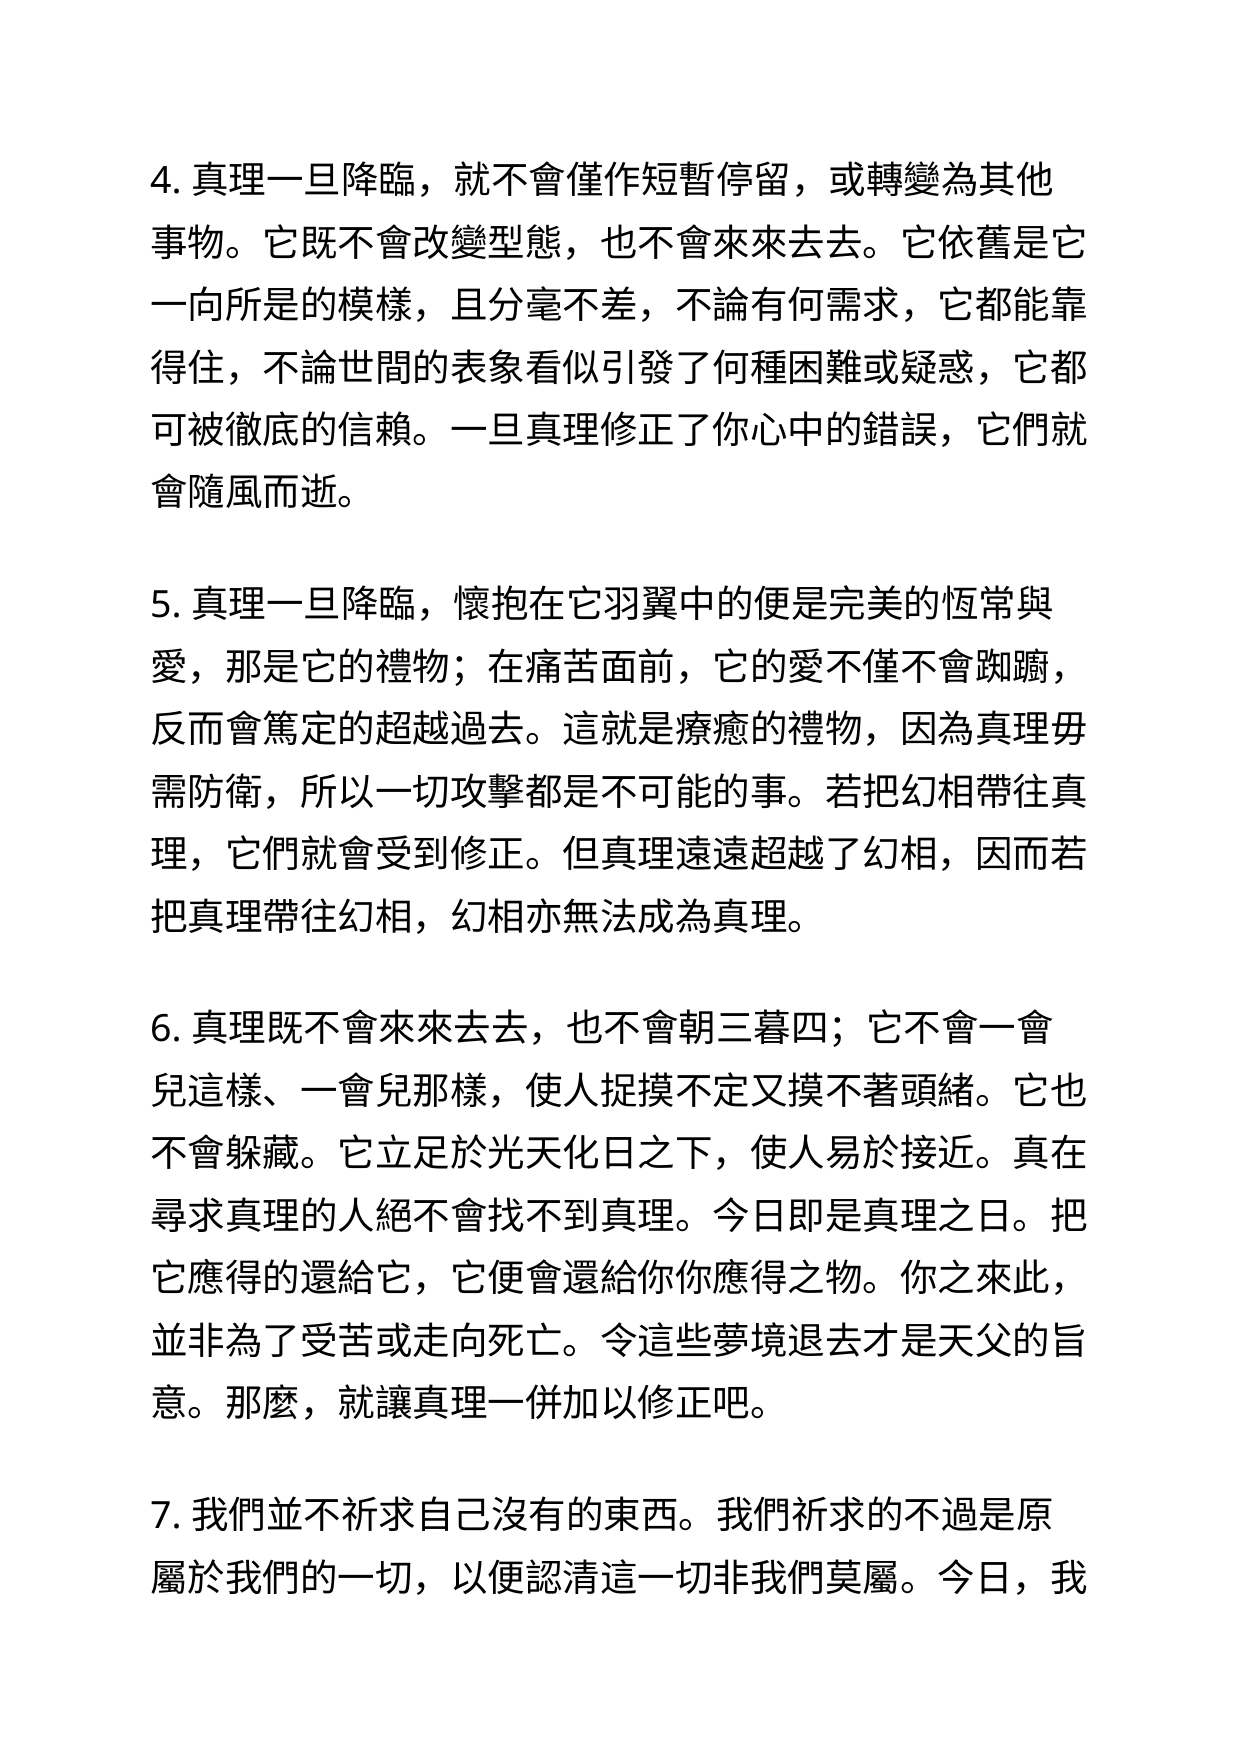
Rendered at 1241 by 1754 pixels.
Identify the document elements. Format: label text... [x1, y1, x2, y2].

text 5. 真理一旦降臨，懷抱在它羽翼中的便是完美的恆常與愛，那是它的禮物；在痛苦面前，它的愛不僅不會踟躕，反而會篤定的超越過去。這就是療癒的禮物，因為真理毋需防衛，所以一切攻擊都是不可能的事。若把幻相帶往真理，它們就會受到修正。但真理遠遠超越了幻相，因而若把真理帶往幻相，幻相亦無法成為真理。 [150, 574, 1090, 941]
text 6. 真理既不會來來去去，也不會朝三暮四；它不會一會兒這樣、一會兒那樣，使人捉摸不定又摸不著頭緒。它也不會躲藏。它立足於光天化日之下，使人易於接近。真在尋求真理的人絕不會找不到真理。今日即是真理之日。把它應得的還給它，它便會還給你你應得之物。你之來此，並非為了受苦或走向死亡。令這些夢境退去才是天父的旨意。那麼，就讓真理一併加以修正吧。 [150, 998, 1090, 1427]
text 4. 真理一旦降臨，就不會僅作短暫停留，或轉變為其他事物。它既不會改變型態，也不會來來去去。它依舊是它一向所是的模樣，且分毫不差，不論有何需求，它都能靠得住，不論世間的表象看似引發了何種困難或疑惑，它都可被徹底的信賴。一旦真理修正了你心中的錯誤，它們就會隨風而逝。 [150, 150, 1090, 516]
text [150, 1485, 1090, 1602]
